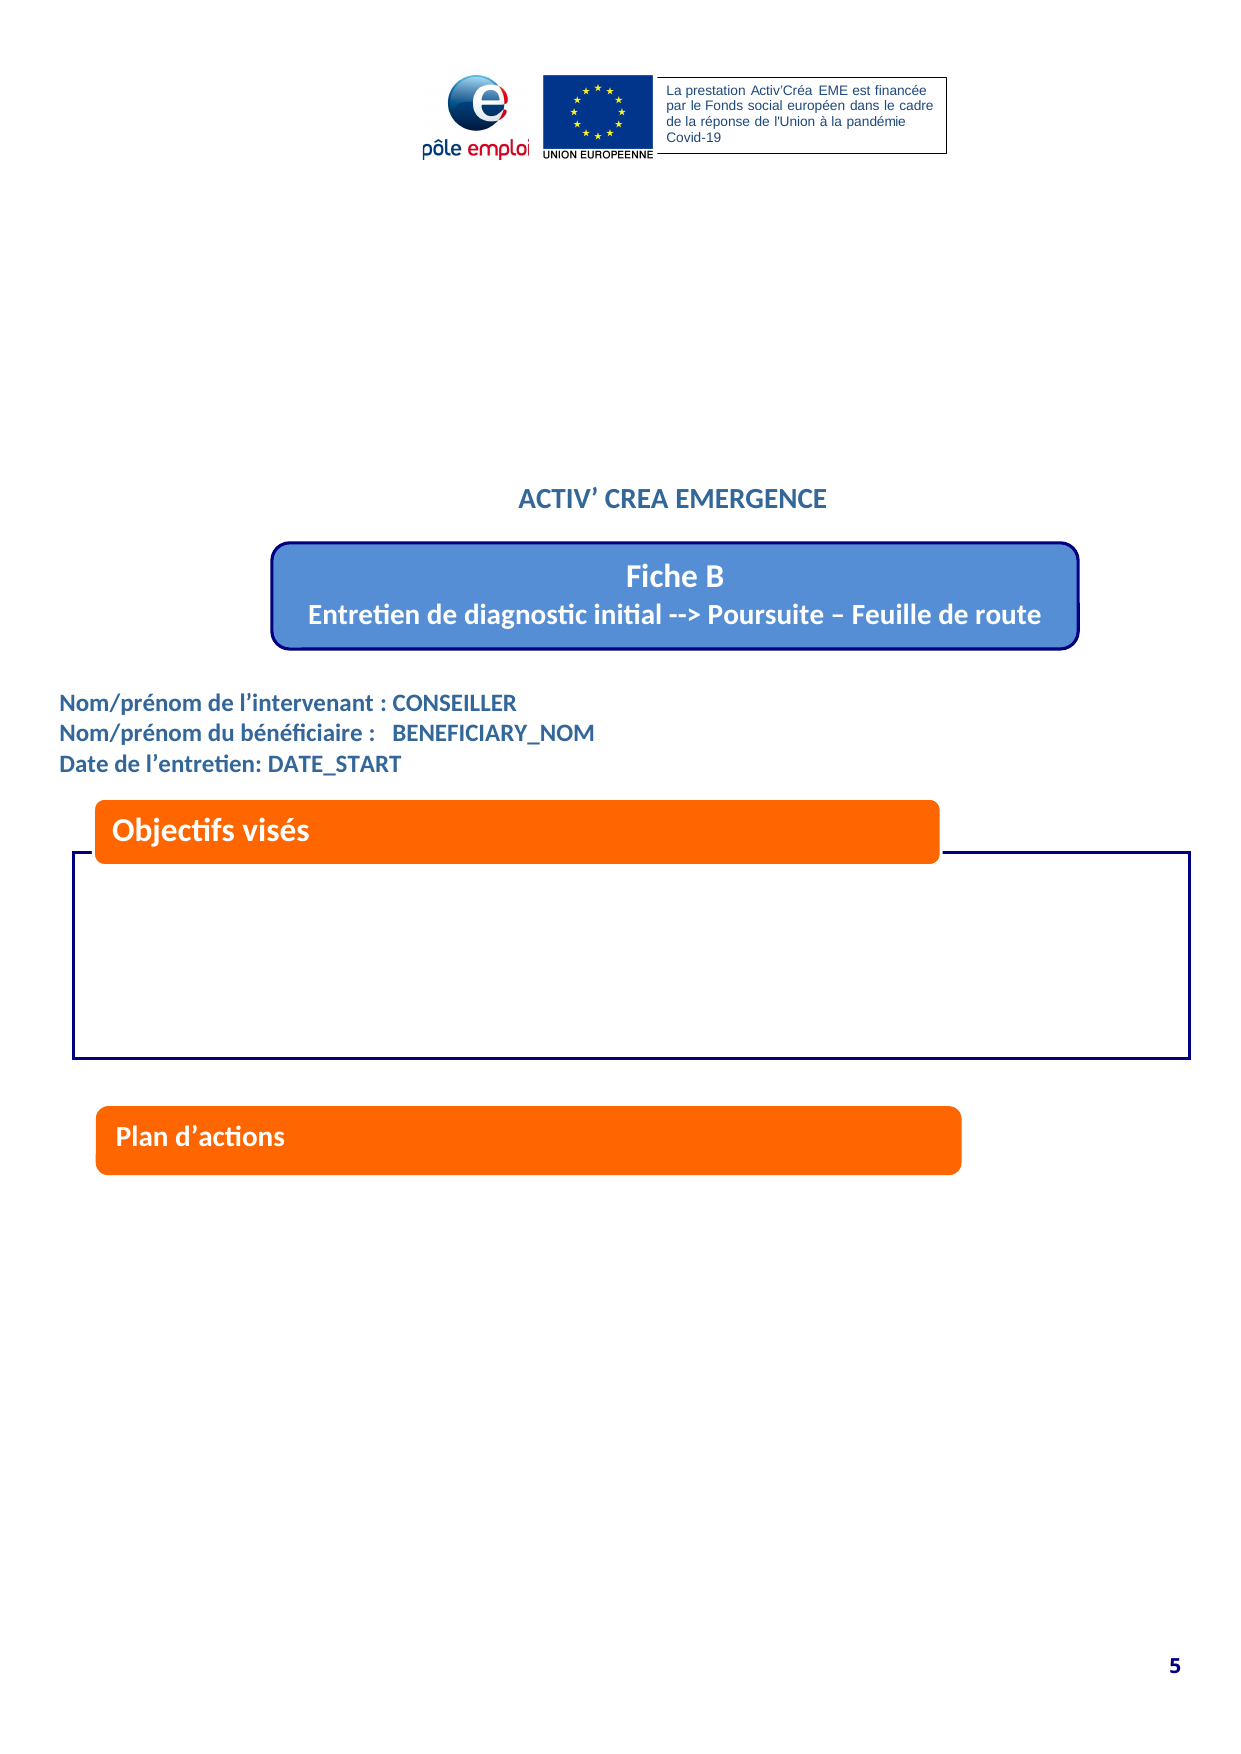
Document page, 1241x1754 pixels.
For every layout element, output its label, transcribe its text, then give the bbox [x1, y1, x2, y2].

text ACTIV’ CREA EMERGENCE [59, 480, 1240, 516]
text Nom/prénom du bénéficiaire : BENEFICIARY_NOM [59, 717, 1179, 748]
text Date de l’entretien: DATE_START [59, 748, 1184, 778]
picture [541, 73, 654, 160]
text Nom/prénom de l’intervenant : CONSEILLER [59, 687, 1179, 717]
picture [422, 75, 529, 160]
